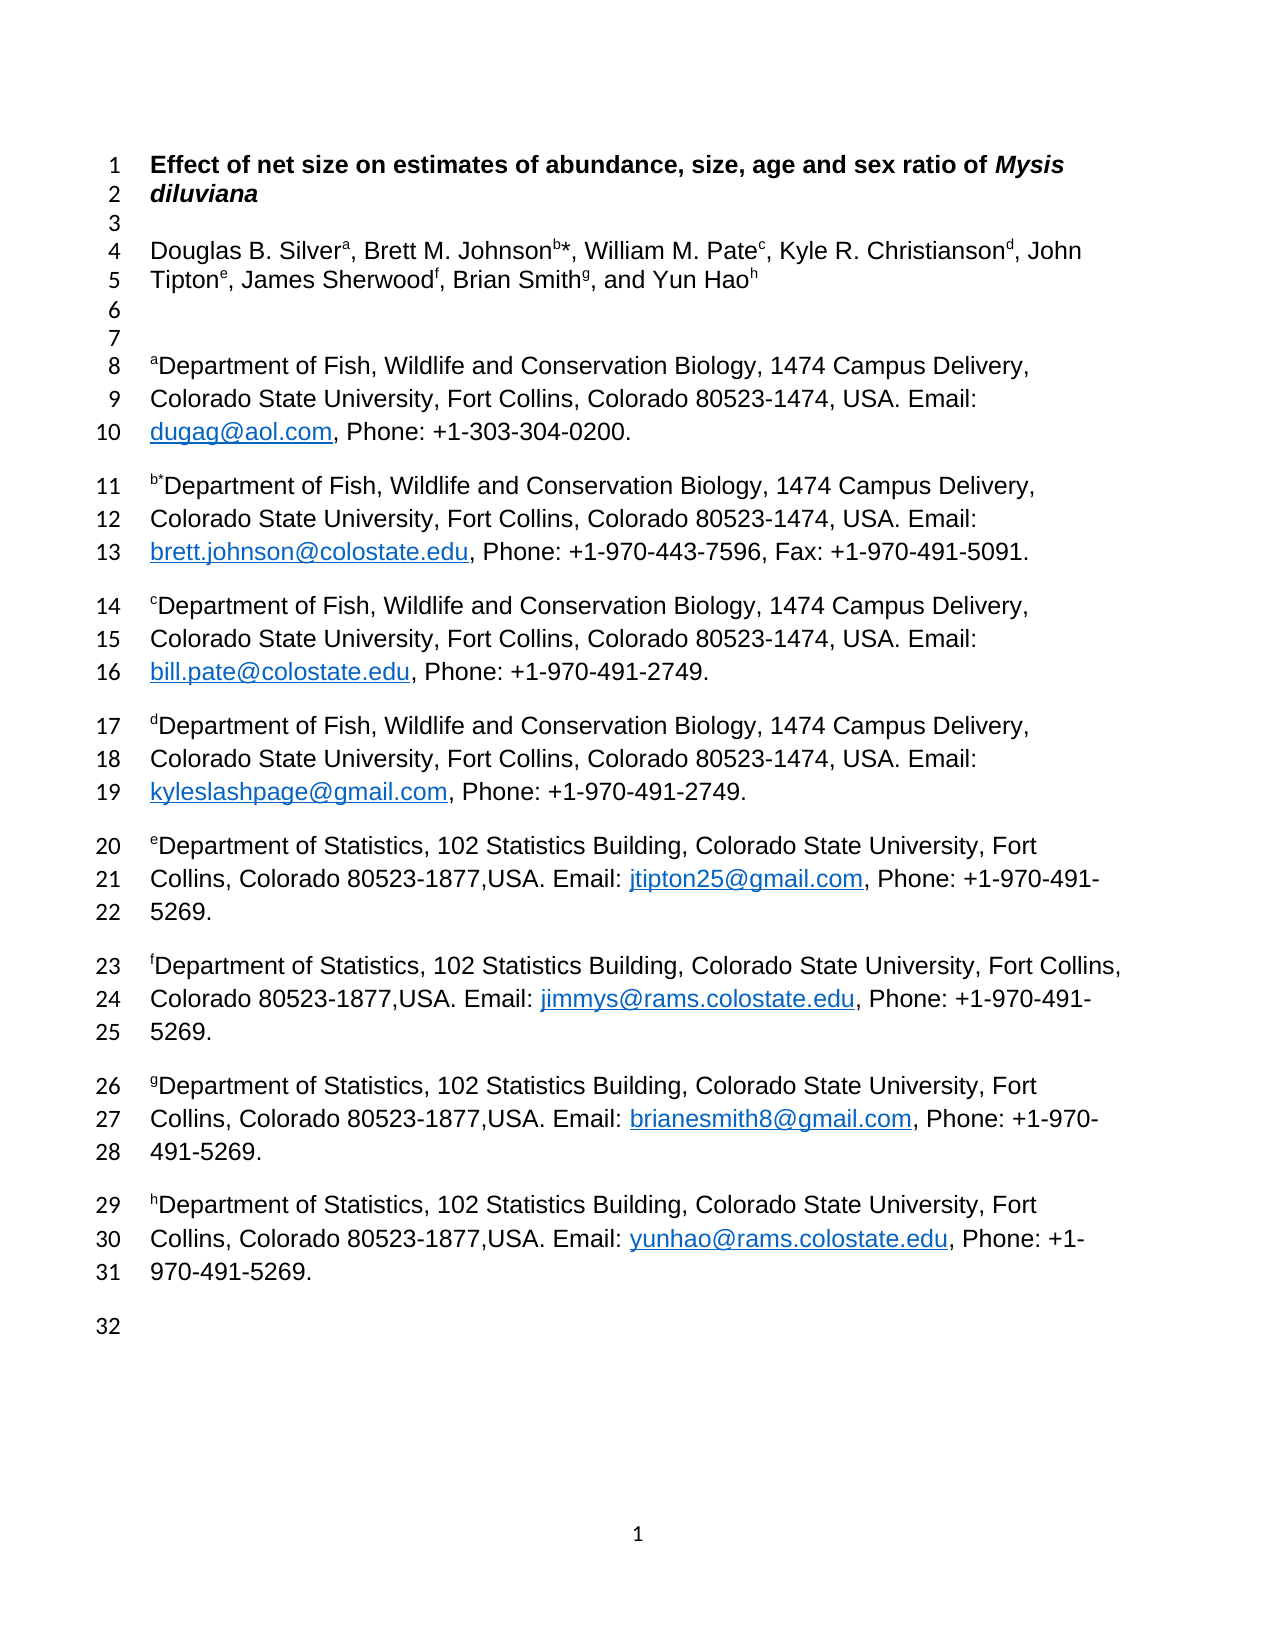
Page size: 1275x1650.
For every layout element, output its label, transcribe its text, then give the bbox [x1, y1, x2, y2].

text Douglas B. Silvera, Brett M. Johnsonb*, William M. Patec, Kyle R. Christiansond, John Tiptone, James Sherwoodf, Brian Smithg, and Yun Haoh [150, 236, 1125, 294]
text gDepartment of Statistics, 102 Statistics Building, Colorado State University, Fort Collins, Colorado 80523-1877,USA. Email: brianesmith8@gmail.com, Phone: +1-970-491-5269. [150, 1071, 1125, 1165]
text eDepartment of Statistics, 102 Statistics Building, Colorado State University, Fort Collins, Colorado 80523-1877,USA. Email: jtipton25@gmail.com, Phone: +1-970-491-5269. [150, 831, 1125, 926]
text Effect of net size on estimates of abundance, size, age and sex ratio of Mysis diluviana [150, 150, 1125, 207]
text cDepartment of Fish, Wildlife and Conservation Biology, 1474 Campus Delivery, Colorado State University, Fort Collins, Colorado 80523-1474, USA. Email: bill.pate@colostate.edu, Phone: +1-970-491-2749. [150, 591, 1125, 686]
text hDepartment of Statistics, 102 Statistics Building, Colorado State University, Fort Collins, Colorado 80523-1877,USA. Email: yunhao@rams.colostate.edu, Phone: +1-970-491-5269. [150, 1191, 1125, 1285]
text aDepartment of Fish, Wildlife and Conservation Biology, 1474 Campus Delivery, Colorado State University, Fort Collins, Colorado 80523-1474, USA. Email: dugag@aol.com, Phone: +1-303-304-0200. [150, 351, 1125, 446]
text dDepartment of Fish, Wildlife and Conservation Biology, 1474 Campus Delivery, Colorado State University, Fort Collins, Colorado 80523-1474, USA. Email: kyleslashpage@gmail.com, Phone: +1-970-491-2749. [150, 711, 1125, 806]
text fDepartment of Statistics, 102 Statistics Building, Colorado State University, Fort Collins, Colorado 80523-1877,USA. Email: jimmys@rams.colostate.edu, Phone: +1-970-491-5269. [150, 951, 1125, 1046]
text b*Department of Fish, Wildlife and Conservation Biology, 1474 Campus Delivery, Colorado State University, Fort Collins, Colorado 80523-1474, USA. Email: brett.johnson@colostate.edu, Phone: +1-970-443-7596, Fax: +1-970-491-5091. [150, 471, 1125, 566]
